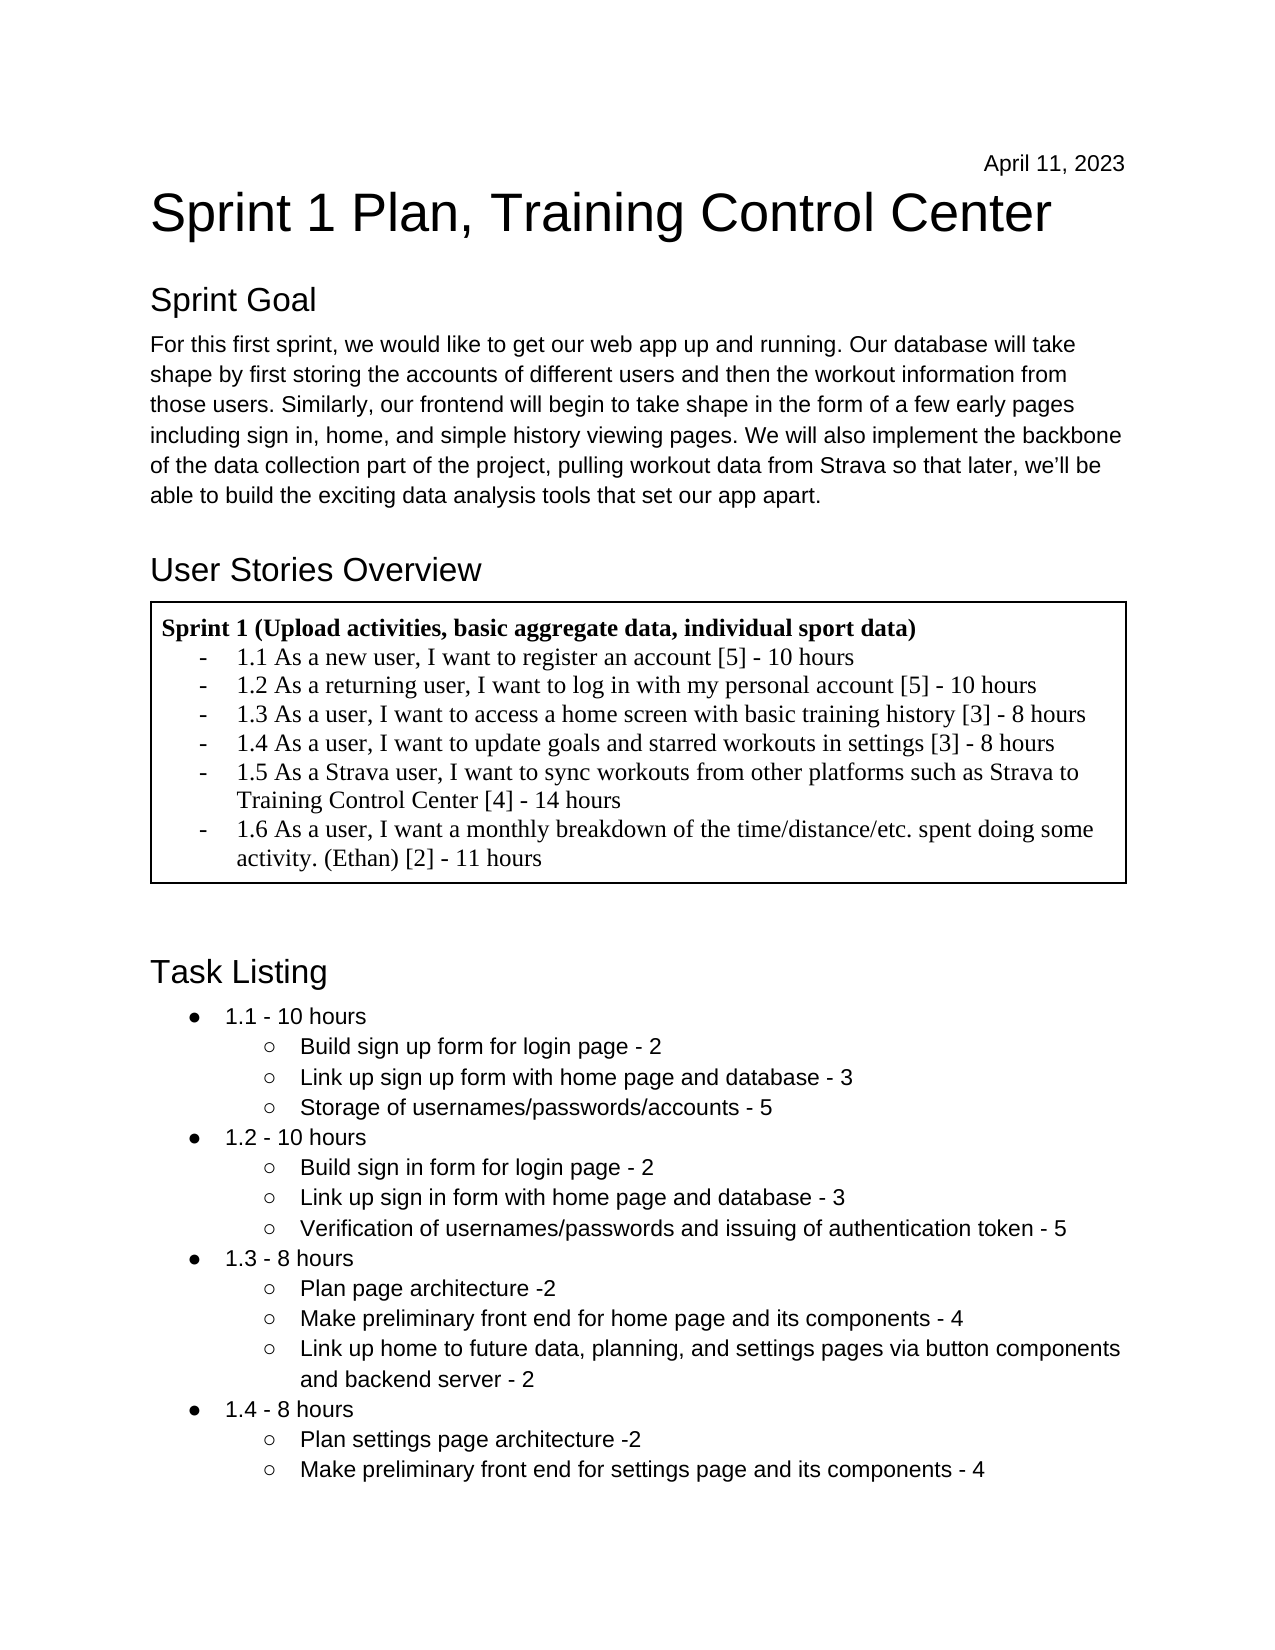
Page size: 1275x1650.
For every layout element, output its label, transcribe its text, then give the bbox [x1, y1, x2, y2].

list Link up home to future data, planning, and settings pages via button components and backend server - 2 [262, 1335, 1125, 1392]
list 1.2 - 10 hours [187, 1124, 1125, 1150]
list Build sign up form for login page - 2 [262, 1033, 1125, 1059]
text April 11, 2023 [150, 150, 1125, 176]
list Link up sign in form with home page and database - 3 [262, 1184, 1125, 1211]
subtitle User Stories Overview [150, 550, 1125, 588]
text For this first sprint, we would like to get our web app up and running. Our database will take shape by first storing the accounts of different users and then the workout information from those users. Similarly, our frontend will begin to take shape in the form of a few early pages including sign in, home, and simple history viewing pages. We will also implement the backbone of the data collection part of the project, pulling workout data from Strava so that later, we’ll be able to build the exciting data analysis tools that set our app apart. [150, 331, 1125, 508]
list 1.1 - 10 hours [187, 1003, 1125, 1029]
list Storage of usernames/passwords/accounts - 5 [262, 1094, 1125, 1120]
title Sprint 1 Plan, Training Control Center [150, 180, 1125, 242]
list Verification of usernames/passwords and issuing of authentication token - 5 [262, 1214, 1125, 1241]
list 1.3 - 8 hours [187, 1245, 1125, 1271]
subtitle Sprint Goal [150, 280, 1125, 318]
list Build sign in form for login page - 2 [262, 1154, 1125, 1180]
table_header Sprint 1 (Upload activities, basic aggregate data, individual sport data) 1.1 As a new user, I want to register an account [5] - 10 hours 1.2 As a returning user, I want to log in with my personal account [5] - 10 hours 1.3 As a user, I want to access a home screen with basic training history [3] - 8 hours 1.4 As a user, I want to update goals and starred workouts in settings [3] - 8 hours 1.5 As a Strava user, I want to sync workouts from other platforms such as Strava to Training Control Center [4] - 14 hours 1.6 As a user, I want a monthly breakdown of the time/distance/etc. spent doing some activity. (Ethan) [2] - 11 hours [152, 603, 1125, 882]
list Make preliminary front end for settings page and its components - 4 [262, 1456, 1125, 1482]
list Plan settings page architecture -2 [262, 1426, 1125, 1452]
list Link up sign up form with home page and database - 3 [262, 1063, 1125, 1090]
list 1.4 - 8 hours [187, 1396, 1125, 1422]
list Plan page architecture -2 [262, 1275, 1125, 1301]
list Make preliminary front end for home page and its components - 4 [262, 1305, 1125, 1331]
subtitle Task Listing [150, 952, 1125, 991]
